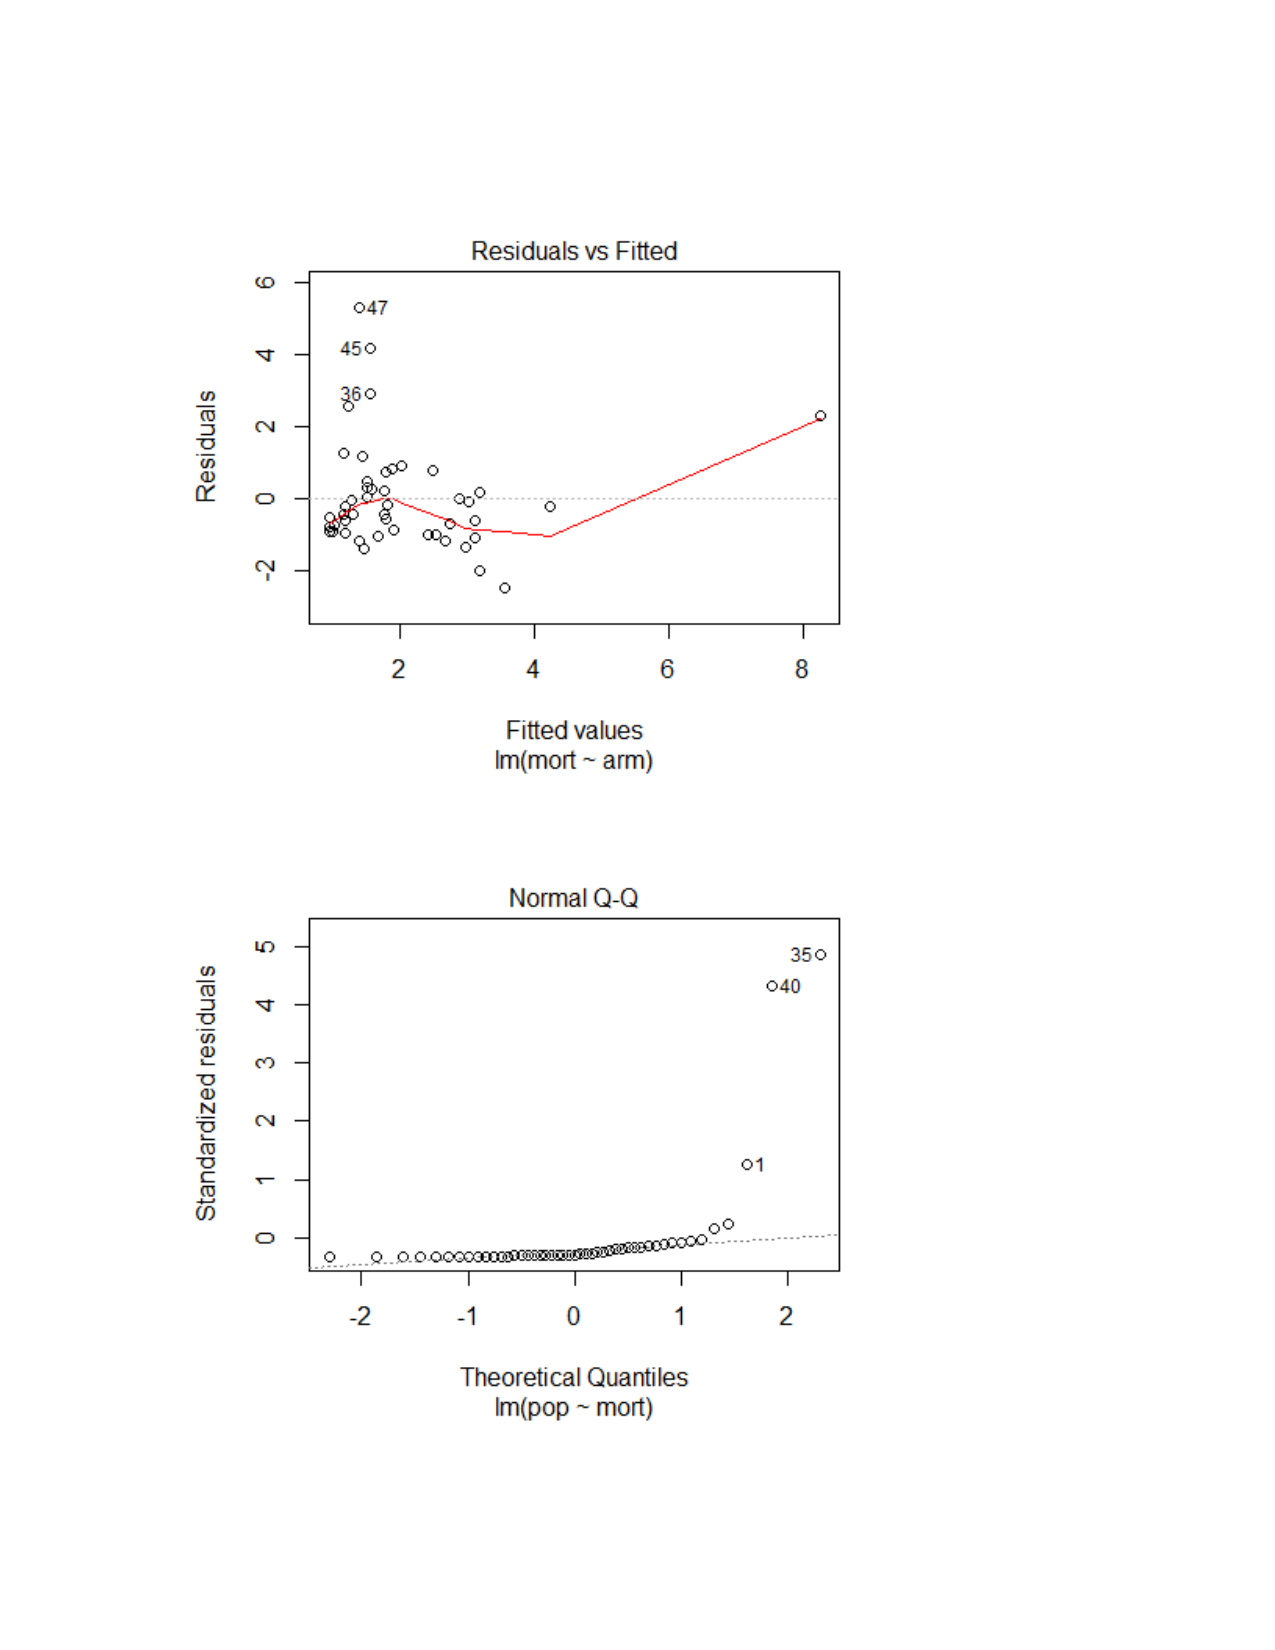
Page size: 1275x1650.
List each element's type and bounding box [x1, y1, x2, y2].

picture [187, 150, 903, 777]
picture [187, 797, 903, 1424]
